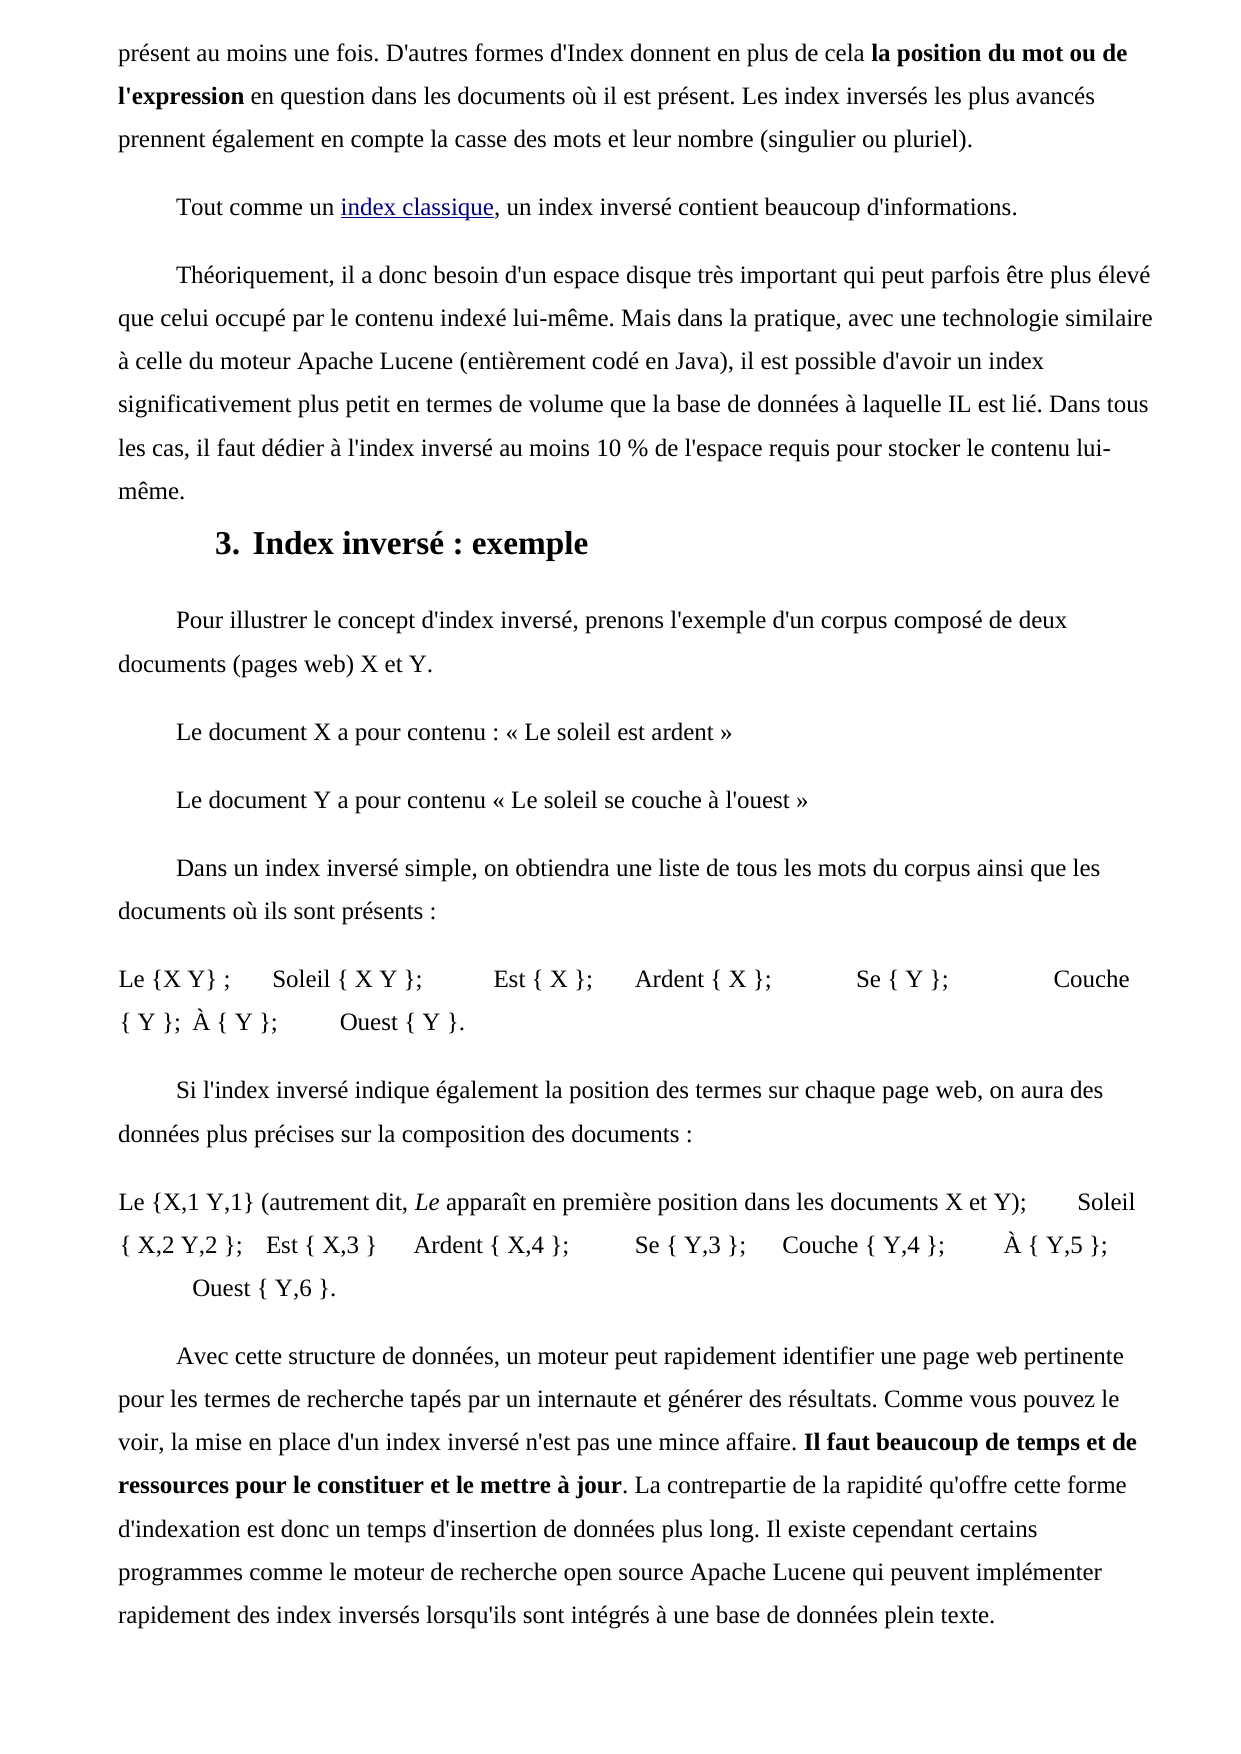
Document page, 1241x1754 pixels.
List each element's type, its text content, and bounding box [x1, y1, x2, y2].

text Le {X,1 Y,1} (autrement dit, Le apparaît en première position dans les documents X et Y); Soleil { X,2 Y,2 }; Est { X,3 } Ardent { X,4 }; Se { Y,3 }; Couche { Y,4 }; À { Y,5 }; Ouest { Y,6 }. [118, 1187, 1167, 1302]
text Dans un index inversé simple, on obtiendra une liste de tous les mots du corpus ainsi que les documents où ils sont présents : [118, 853, 1167, 925]
text Avec cette structure de données, un moteur peut rapidement identifier une page web pertinente pour les termes de recherche tapés par un internaute et générer des résultats. Comme vous pouvez le voir, la mise en place d'un index inversé n'est pas une mince affaire. Il faut beaucoup de temps et de ressources pour le constituer et le mettre à jour. La contrepartie de la rapidité qu'offre cette forme d'indexation est donc un temps d'insertion de données plus long. Il existe cependant certains programmes comme le moteur de recherche open source Apache Lucene qui peuvent implémenter rapidement des index inversés lorsqu'ils sont intégrés à une base de données plein texte. [118, 1341, 1167, 1629]
text Le {X Y} ; Soleil { X Y }; Est { X }; Ardent { X }; Se { Y }; Couche { Y }; À { Y }; Ouest { Y }. [118, 964, 1167, 1036]
text Si l'index inversé indique également la position des termes sur chaque page web, on aura des données plus précises sur la composition des documents : [118, 1076, 1167, 1147]
text Le document Y a pour contenu « Le soleil se couche à l'ouest » [118, 785, 1167, 814]
text Pour illustrer le concept d'index inversé, prenons l'exemple d'un corpus composé de deux documents (pages web) X et Y. [118, 606, 1167, 677]
text Tout comme un index classique, un index inversé contient beaucoup d'informations. [118, 192, 1167, 221]
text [118, 38, 1167, 153]
text Théoriquement, il a donc besoin d'un espace disque très important qui peut parfois être plus élevé que celui occupé par le contenu indexé lui-même. Mais dans la pratique, avec une technologie similaire à celle du moteur Apache Lucene (entièrement codé en Java), il est possible d'avoir un index significativement plus petit en termes de volume que la base de données à laquelle IL est lié. Dans tous les cas, il faut dédier à l'index inversé au moins 10 % de l'espace requis pour stocker le contenu lui-même. [118, 260, 1167, 504]
subtitle Index inversé : exemple [215, 523, 1167, 561]
text Le document X a pour contenu : « Le soleil est ardent » [118, 717, 1167, 746]
